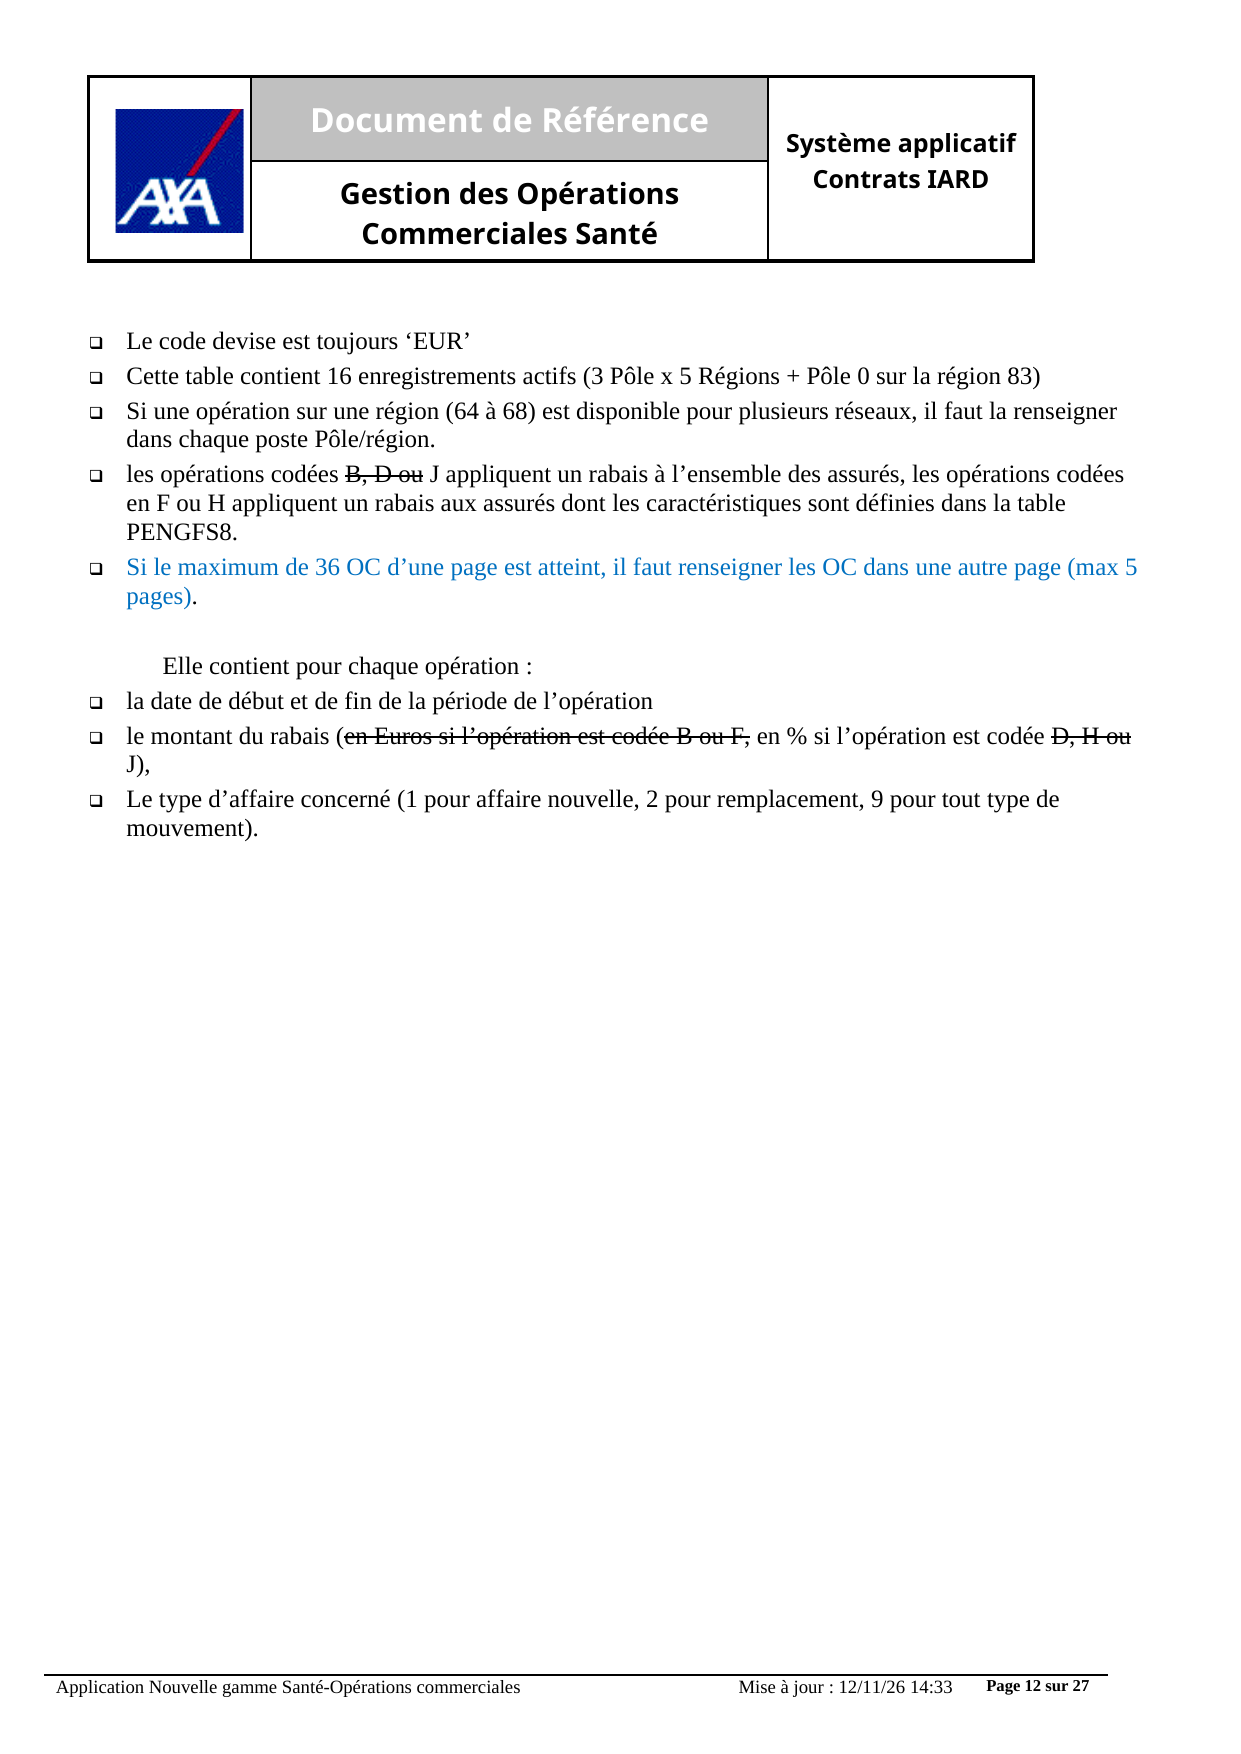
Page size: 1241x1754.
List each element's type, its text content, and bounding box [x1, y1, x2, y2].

text Le type d’affaire concerné (1 pour affaire nouvelle, 2 pour remplacement, 9 pour tout type de mouvement). [89, 784, 1152, 842]
text Elle contient pour chaque opération : [89, 651, 1152, 679]
text les opérations codées B, D ou J appliquent un rabais à l’ensemble des assurés, les opérations codées en F ou H appliquent un rabais aux assurés dont les caractéristiques sont définies dans la table PENGFS8. [89, 459, 1152, 546]
text la date de début et de fin de la période de l’opération [89, 686, 1152, 714]
text le montant du rabais (en Euros si l’opération est codée B ou F, en % si l’opération est codée D, H ou J), [89, 721, 1152, 778]
picture [102, 109, 250, 233]
text Si une opération sur une région (64 à 68) est disponible pour plusieurs réseaux, il faut la renseigner dans chaque poste Pôle/région. [89, 396, 1152, 453]
text Cette table contient 16 enregistrements actifs (3 Pôle x 5 Régions + Pôle 0 sur la région 83) [89, 361, 1152, 389]
text Le code devise est toujours ‘EUR’ [89, 326, 1152, 354]
text Si le maximum de 36 OC d’une page est atteint, il faut renseigner les OC dans une autre page (max 5 pages). [89, 552, 1152, 609]
